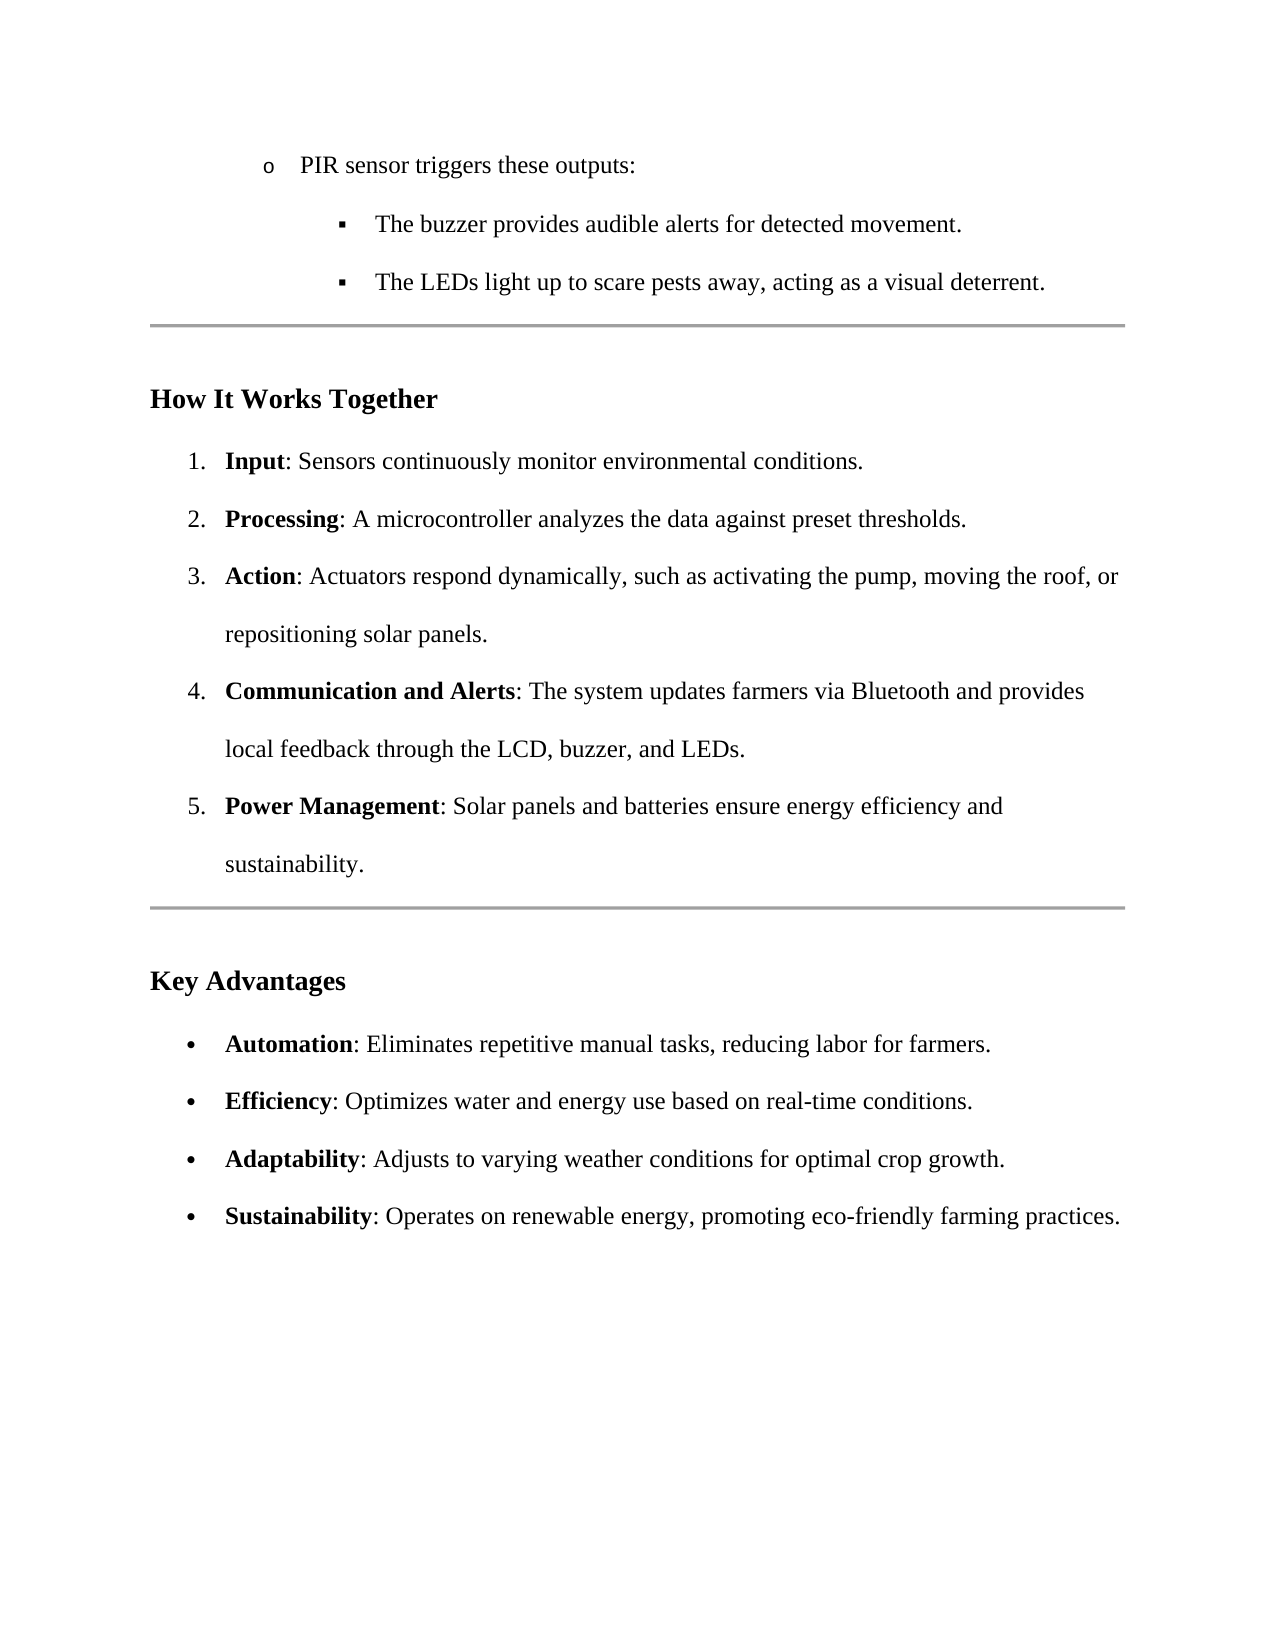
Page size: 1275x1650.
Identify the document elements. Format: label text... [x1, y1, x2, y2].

text How It Works Together [150, 382, 1125, 414]
list The LEDs light up to scare pests away, acting as a visual deterrent. [337, 267, 1125, 295]
list Power Management: Solar panels and batteries ensure energy efficiency and sustainability. [187, 791, 1125, 878]
list Processing: A microcontroller analyzes the data against preset thresholds. [187, 504, 1125, 533]
list Action: Actuators respond dynamically, such as activating the pump, moving the roof, or repositioning solar panels. [187, 561, 1125, 648]
text Key Advantages [150, 964, 1125, 996]
list Sustainability: Operates on renewable energy, promoting eco-friendly farming practices. [187, 1201, 1125, 1230]
list PIR sensor triggers these outputs: [262, 150, 1125, 179]
list Adaptability: Adjusts to varying weather conditions for optimal crop growth. [187, 1144, 1125, 1172]
list Automation: Eliminates repetitive manual tasks, reducing labor for farmers. [187, 1029, 1125, 1057]
list Efficiency: Optimizes water and energy use based on real-time conditions. [187, 1086, 1125, 1115]
list Communication and Alerts: The system updates farmers via Bluetooth and provides local feedback through the LCD, buzzer, and LEDs. [187, 676, 1125, 763]
list Input: Sensors continuously monitor environmental conditions. [187, 446, 1125, 475]
list The buzzer provides audible alerts for detected movement. [337, 209, 1125, 238]
